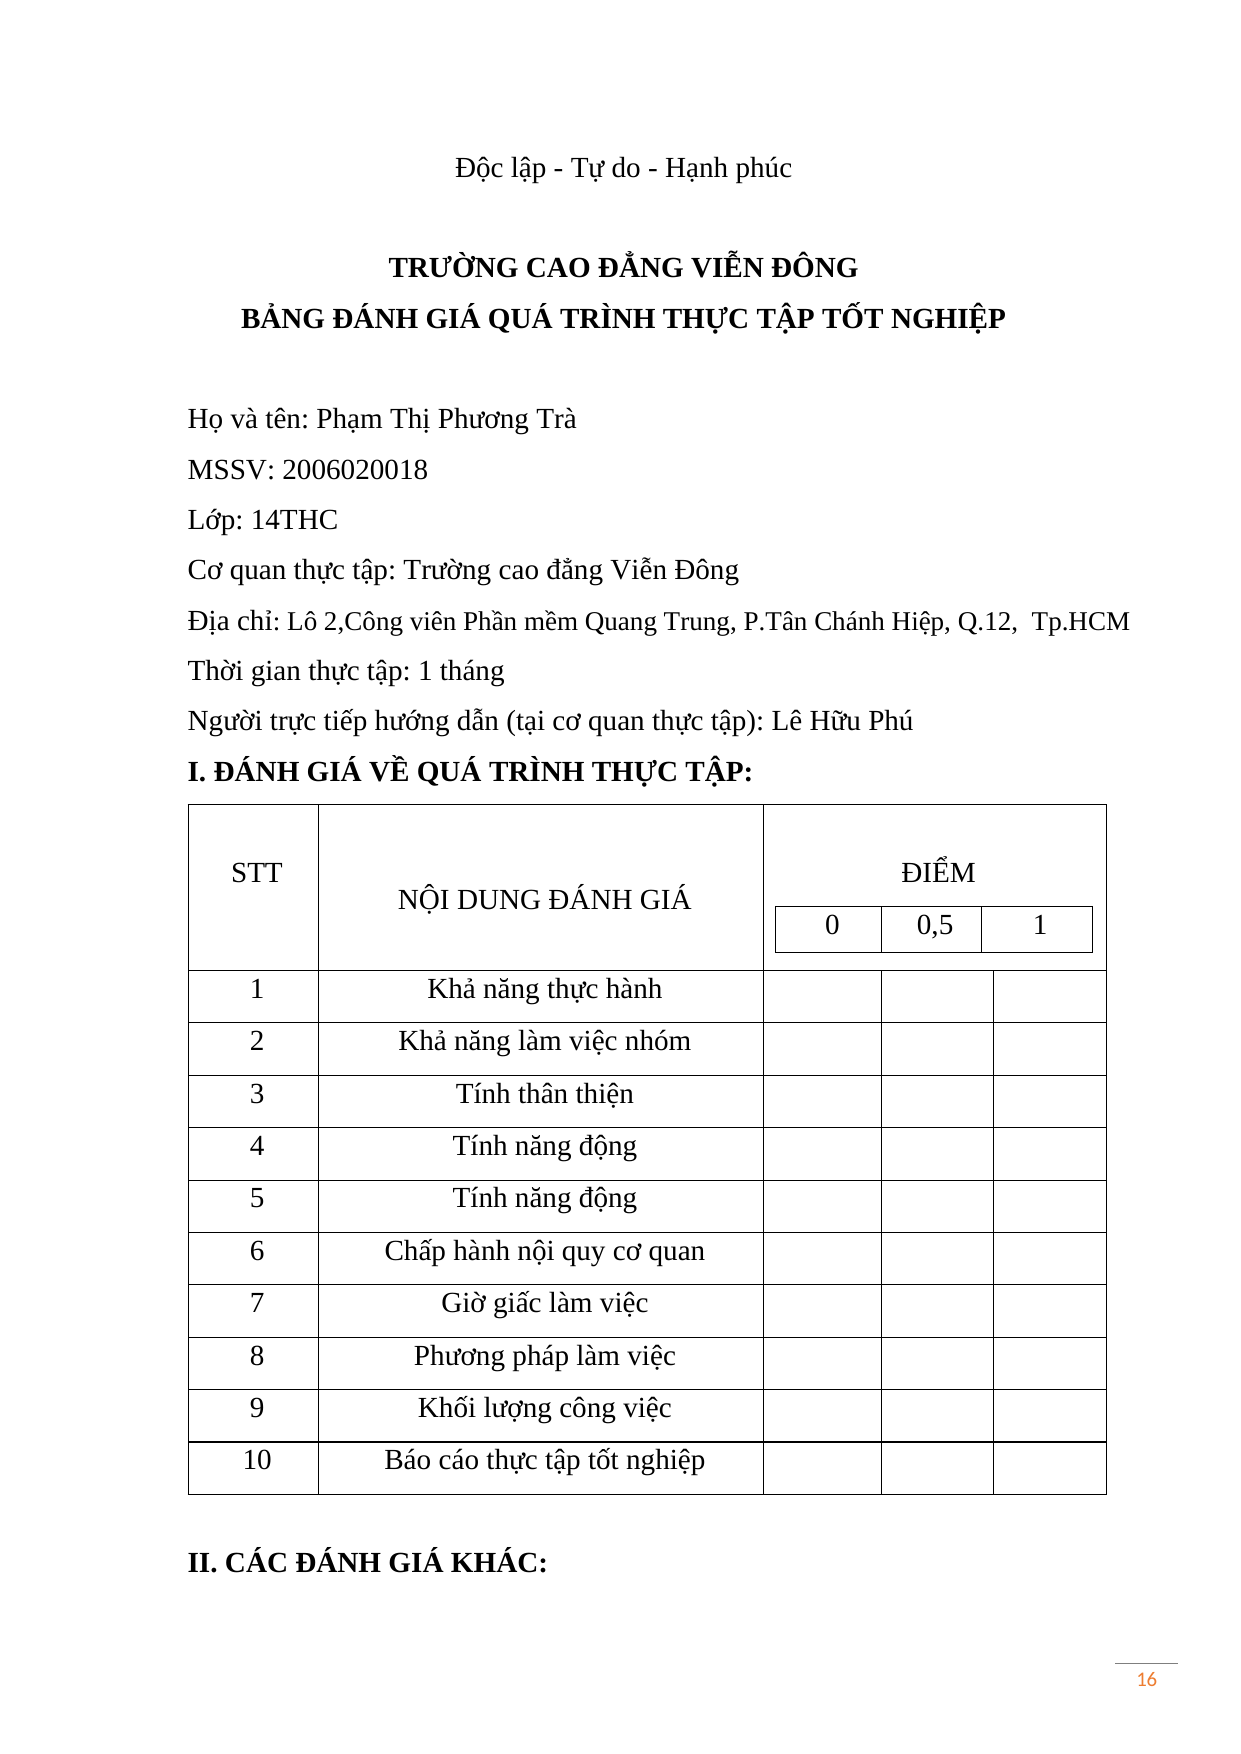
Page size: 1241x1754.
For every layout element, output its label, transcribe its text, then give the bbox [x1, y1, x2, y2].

table_cell [764, 1443, 881, 1494]
text Địa chỉ: Lô 2,Công viên Phần mềm Quang Trung, P.Tân Chánh Hiệp, Q.12, Tp.HCM [187, 603, 1134, 636]
text Người trực tiếp hướng dẫn (tại cơ quan thực tập): Lê Hữu Phú [187, 703, 1059, 737]
table_header ĐIỂM [764, 805, 1106, 970]
table_cell 4 [189, 1128, 318, 1179]
text Thời gian thực tập: 1 tháng [187, 653, 1059, 687]
table_cell [994, 1390, 1106, 1441]
table_cell 7 [189, 1285, 318, 1337]
table_cell [764, 1076, 881, 1127]
table_cell [882, 1443, 993, 1494]
table_cell 9 [189, 1390, 318, 1441]
table_cell 5 [189, 1181, 318, 1232]
table_cell [882, 1181, 993, 1232]
table_cell [764, 1390, 881, 1441]
table_cell 3 [189, 1076, 318, 1127]
table_cell [764, 1285, 881, 1337]
table_cell [994, 1338, 1106, 1389]
table_cell 2 [189, 1023, 318, 1075]
table_cell [882, 1023, 993, 1075]
table_cell [764, 1023, 881, 1075]
text MSSV: 2006020018 [187, 452, 1059, 485]
table_cell [882, 1233, 993, 1284]
text I. ĐÁNH GIÁ VỀ QUÁ TRÌNH THỰC TẬP: [187, 754, 1059, 787]
table_cell [994, 1128, 1106, 1179]
table_header NỘI DUNG ĐÁNH GIÁ [319, 805, 763, 970]
table_cell 1 [189, 971, 318, 1022]
table_cell 10 [189, 1443, 318, 1494]
table_cell [994, 1181, 1106, 1232]
table_header STT [189, 805, 318, 970]
text Độc lập - Tự do - Hạnh phúc [187, 150, 1059, 183]
table_cell [882, 1285, 993, 1337]
table_cell 8 [189, 1338, 318, 1389]
table_cell [994, 1076, 1106, 1127]
text II. CÁC ĐÁNH GIÁ KHÁC: [187, 1545, 1059, 1579]
text Lớp: 14THC [187, 502, 1059, 536]
table_cell Chấp hành nội quy cơ quan [319, 1233, 763, 1284]
table_cell Tính năng động [319, 1128, 763, 1179]
text Họ và tên: Phạm Thị Phương Trà [187, 402, 1059, 435]
table_cell [994, 1285, 1106, 1337]
table_cell [764, 1128, 881, 1179]
text Cơ quan thực tập: Trường cao đẳng Viễn Đông [187, 552, 1059, 586]
table_cell [994, 1443, 1106, 1494]
table_cell [882, 1338, 993, 1389]
text BẢNG ĐÁNH GIÁ QUÁ TRÌNH THỰC TẬP TỐT NGHIỆP [187, 301, 1059, 334]
table_cell 6 [189, 1233, 318, 1284]
table_cell [764, 1233, 881, 1284]
table_cell Báo cáo thực tập tốt nghiệp [319, 1443, 763, 1494]
table_cell [882, 1076, 993, 1127]
table_cell [882, 1390, 993, 1441]
table_cell Khả năng thực hành [319, 971, 763, 1022]
table_cell [994, 971, 1106, 1022]
table_cell [882, 1128, 993, 1179]
table_cell [882, 971, 993, 1022]
text TRƯỜNG CAO ĐẲNG VIỄN ĐÔNG [187, 251, 1059, 284]
table_cell Khối lượng công việc [319, 1390, 763, 1441]
table_cell [994, 1023, 1106, 1075]
table_cell Giờ giấc làm việc [319, 1285, 763, 1337]
table_cell Phương pháp làm việc [319, 1338, 763, 1389]
table_cell [764, 1181, 881, 1232]
table_cell Tính năng động [319, 1181, 763, 1232]
table_cell [994, 1233, 1106, 1284]
table_cell Khả năng làm việc nhóm [319, 1023, 763, 1075]
table_cell [764, 1338, 881, 1389]
table_cell [764, 971, 881, 1022]
table_cell Tính thân thiện [319, 1076, 763, 1127]
